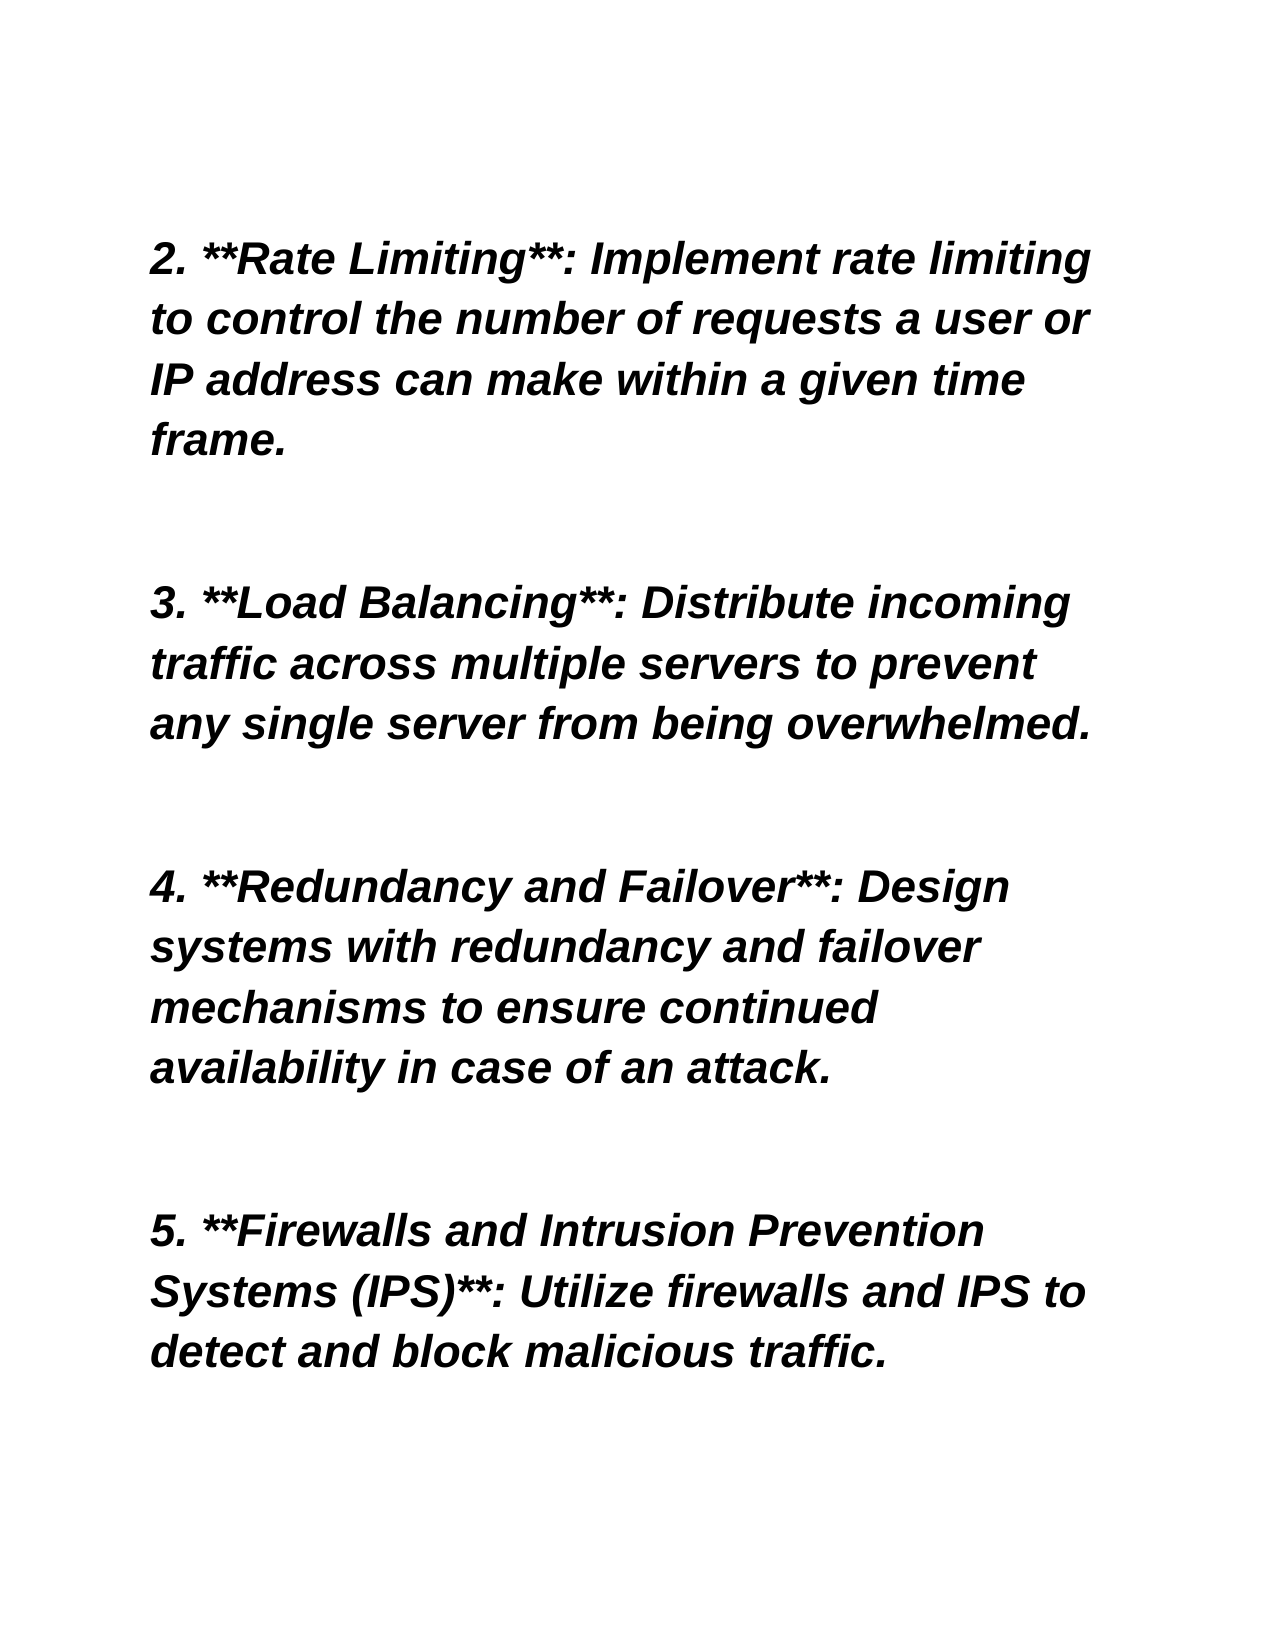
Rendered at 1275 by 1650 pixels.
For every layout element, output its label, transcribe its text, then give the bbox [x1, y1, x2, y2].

text 5. **Firewalls and Intrusion Prevention Systems (IPS)**: Utilize firewalls and IPS to detect and block malicious traffic. [150, 1204, 1125, 1377]
text 3. **Load Balancing**: Distribute incoming traffic across multiple servers to prevent any single server from being overwhelmed. [150, 576, 1125, 749]
text 2. **Rate Limiting**: Implement rate limiting to control the number of requests a user or IP address can make within a given time frame. [150, 231, 1125, 466]
text 4. **Redundancy and Failover**: Design systems with redundancy and failover mechanisms to ensure continued availability in case of an attack. [150, 859, 1125, 1094]
